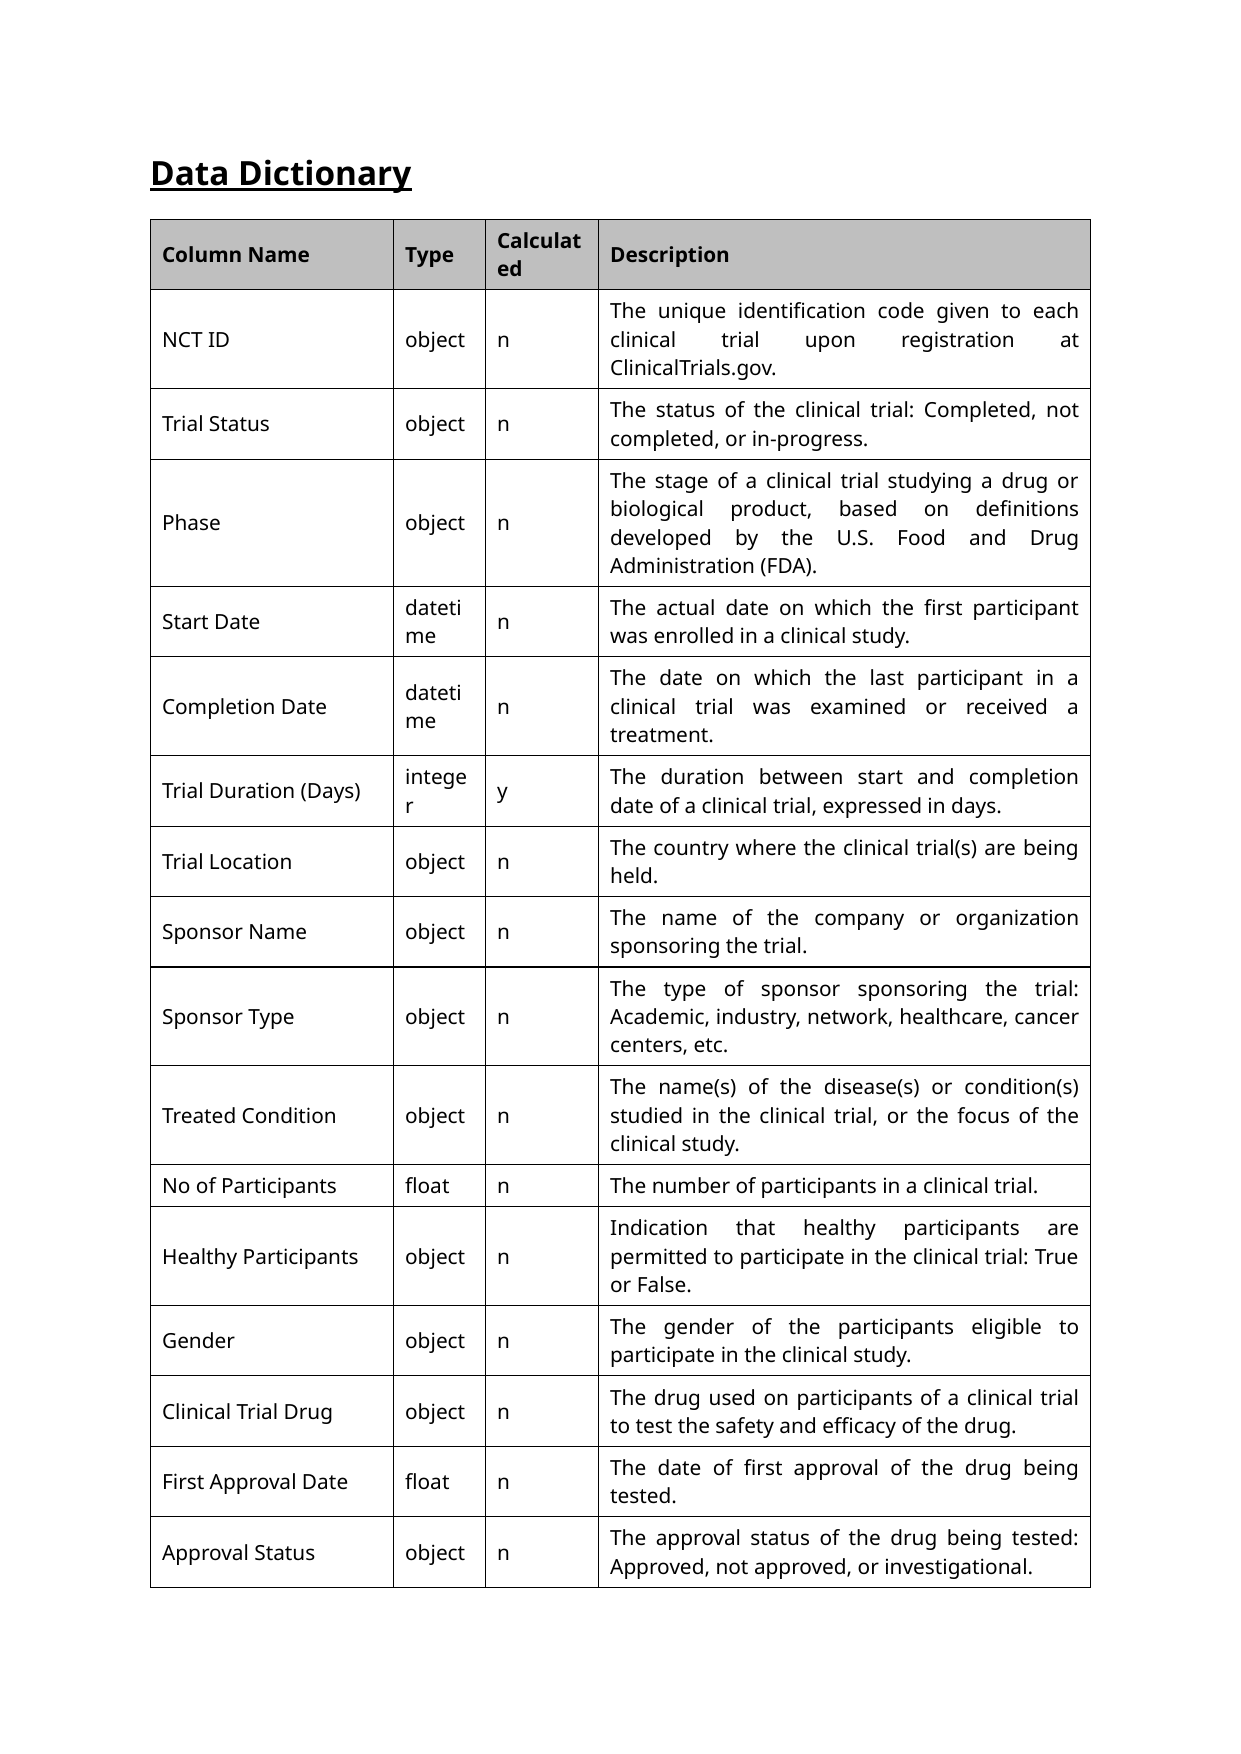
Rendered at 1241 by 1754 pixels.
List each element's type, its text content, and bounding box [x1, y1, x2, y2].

table_cell Trial Duration (Days) [151, 756, 393, 826]
table_cell object [394, 1517, 485, 1587]
table_cell object [394, 897, 485, 966]
table_cell The name(s) of the disease(s) or condition(s) studied in the clinical trial, or the focus of the clinical study. [599, 1066, 1090, 1164]
table_cell The status of the clinical trial: Completed, not completed, or in-progress. [599, 389, 1090, 458]
table_cell object [394, 1306, 485, 1375]
table_cell n [486, 389, 598, 458]
table_cell The country where the clinical trial(s) are being held. [599, 827, 1090, 896]
table_cell The number of participants in a clinical trial. [599, 1165, 1090, 1206]
table_cell The stage of a clinical trial studying a drug or biological product, based on definitions developed by the U.S. Food and Drug Administration (FDA). [599, 460, 1090, 586]
table_cell n [486, 587, 598, 656]
table_cell n [486, 1447, 598, 1516]
table_cell Sponsor Name [151, 897, 393, 966]
table_cell The unique identification code given to each clinical trial upon registration at ClinicalTrials.gov. [599, 290, 1090, 388]
table_cell Clinical Trial Drug [151, 1376, 393, 1446]
table_cell n [486, 897, 598, 966]
table_cell n [486, 968, 598, 1065]
table_cell The gender of the participants eligible to participate in the clinical study. [599, 1306, 1090, 1375]
table_cell datetime [394, 657, 485, 755]
table_cell n [486, 460, 598, 586]
table_cell Trial Location [151, 827, 393, 896]
table_cell float [394, 1447, 485, 1516]
table_cell The approval status of the drug being tested: Approved, not approved, or investigational. [599, 1517, 1090, 1587]
table_cell Gender [151, 1306, 393, 1375]
table_cell The actual date on which the first participant was enrolled in a clinical study. [599, 587, 1090, 656]
table_cell y [486, 756, 598, 826]
table_cell integer [394, 756, 485, 826]
table_cell No of Participants [151, 1165, 393, 1206]
table_cell float [394, 1165, 485, 1206]
text Data Dictionary [150, 150, 1090, 195]
table_cell Phase [151, 460, 393, 586]
table_cell datetime [394, 587, 485, 656]
table_cell object [394, 460, 485, 586]
table_cell object [394, 827, 485, 896]
table_cell Treated Condition [151, 1066, 393, 1164]
table_cell object [394, 389, 485, 458]
table_header Calculated [486, 220, 598, 289]
table_cell n [486, 290, 598, 388]
table_cell object [394, 1207, 485, 1305]
table_cell The duration between start and completion date of a clinical trial, expressed in days. [599, 756, 1090, 826]
table_cell Sponsor Type [151, 968, 393, 1065]
table_cell Approval Status [151, 1517, 393, 1587]
table_cell The date of first approval of the drug being tested. [599, 1447, 1090, 1516]
table_cell First Approval Date [151, 1447, 393, 1516]
table_cell n [486, 1165, 598, 1206]
table_cell Indication that healthy participants are permitted to participate in the clinical trial: True or False. [599, 1207, 1090, 1305]
table_cell object [394, 1376, 485, 1446]
table_cell object [394, 968, 485, 1065]
table_cell n [486, 1517, 598, 1587]
table_cell object [394, 290, 485, 388]
table_cell n [486, 1207, 598, 1305]
table_header Column Name [151, 220, 393, 289]
table_cell object [394, 1066, 485, 1164]
table_cell Trial Status [151, 389, 393, 458]
table_cell Start Date [151, 587, 393, 656]
table_cell The date on which the last participant in a clinical trial was examined or received a treatment. [599, 657, 1090, 755]
table_cell Healthy Participants [151, 1207, 393, 1305]
table_cell The drug used on participants of a clinical trial to test the safety and efficacy of the drug. [599, 1376, 1090, 1446]
table_cell The type of sponsor sponsoring the trial: Academic, industry, network, healthcare, cancer centers, etc. [599, 968, 1090, 1065]
table_cell n [486, 827, 598, 896]
table_cell Completion Date [151, 657, 393, 755]
table_cell NCT ID [151, 290, 393, 388]
table_header Type [394, 220, 485, 289]
table_cell The name of the company or organization sponsoring the trial. [599, 897, 1090, 966]
table_cell n [486, 1066, 598, 1164]
table_cell n [486, 1376, 598, 1446]
table_cell n [486, 1306, 598, 1375]
table_header Description [599, 220, 1090, 289]
table_cell n [486, 657, 598, 755]
